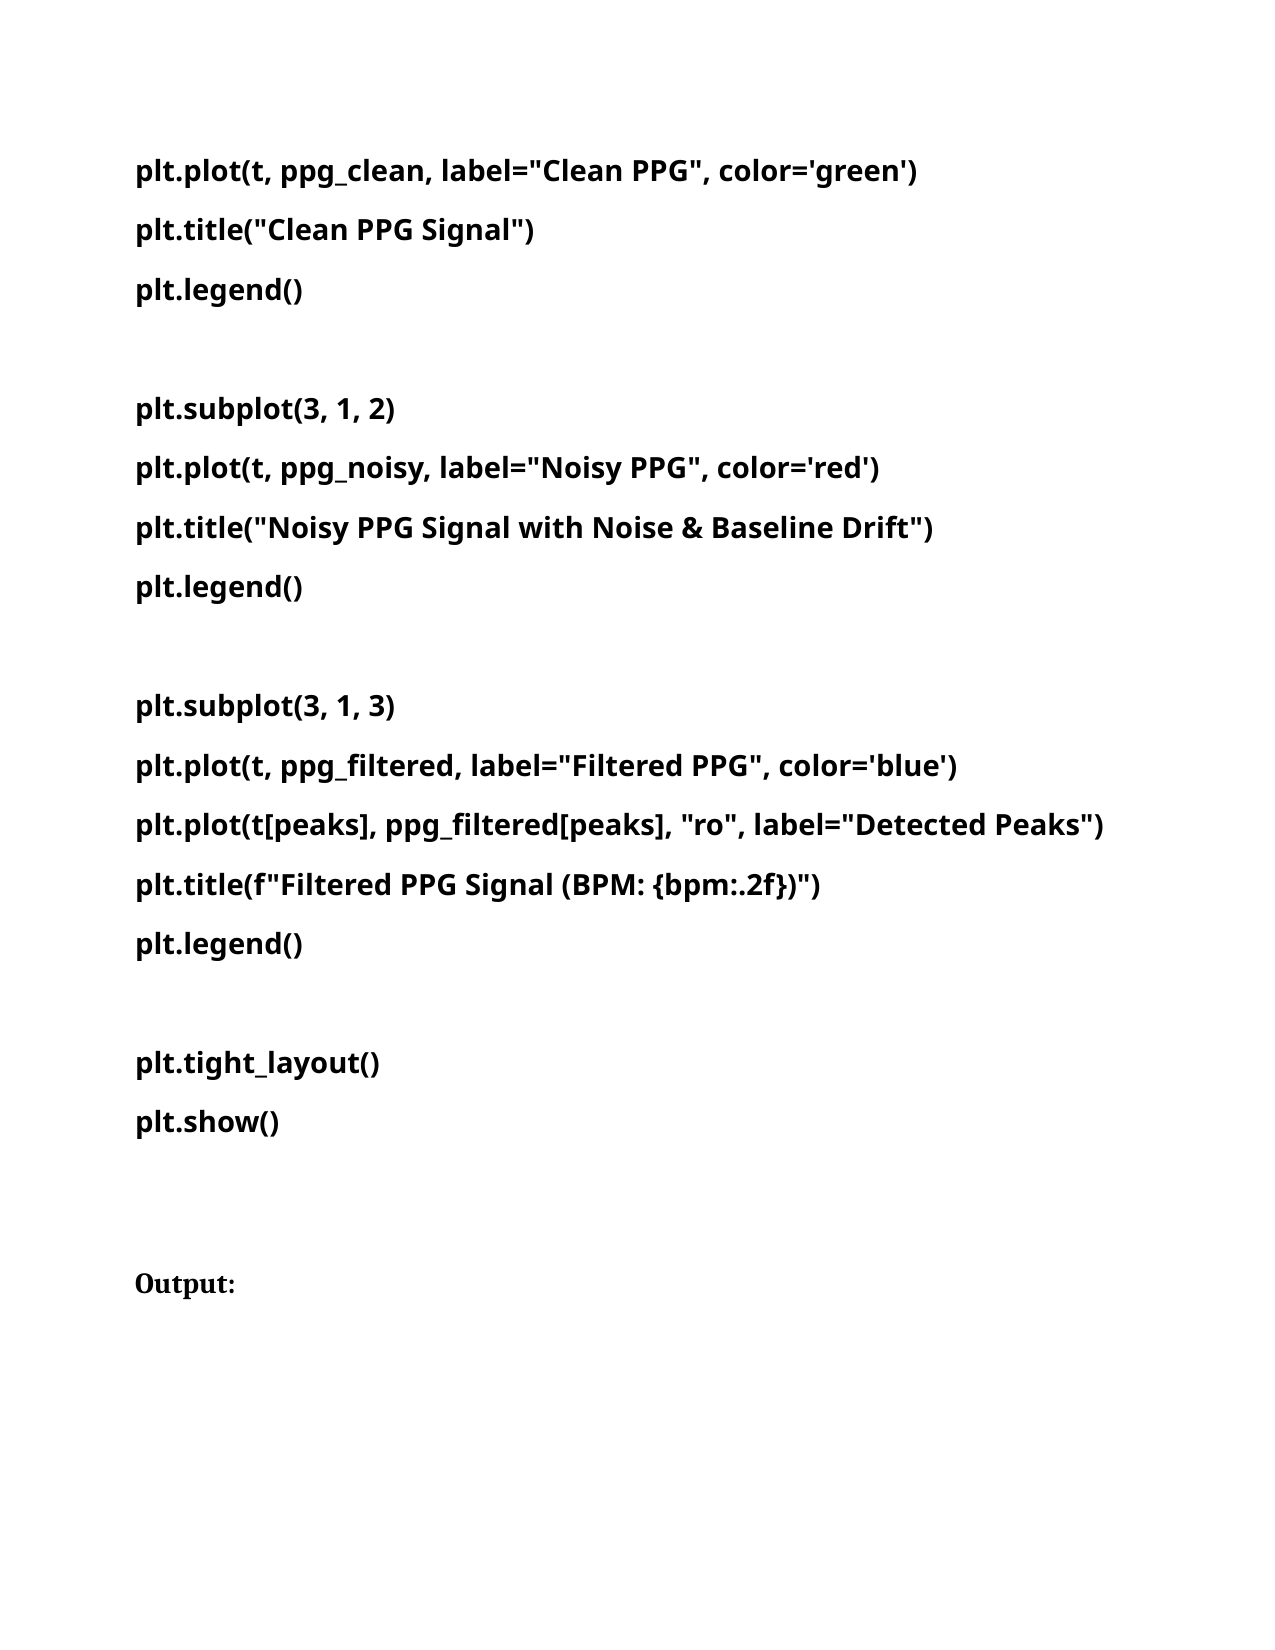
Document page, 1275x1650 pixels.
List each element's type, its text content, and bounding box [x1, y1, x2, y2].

text plt.plot(t, ppg_clean, label="Clean PPG", color='green') [135, 150, 1125, 190]
text plt.subplot(3, 1, 3) [135, 685, 1125, 725]
text plt.plot(t[peaks], ppg_filtered[peaks], "ro", label="Detected Peaks") [135, 804, 1125, 844]
text plt.legend() [135, 566, 1125, 606]
text plt.title(f"Filtered PPG Signal (BPM: {bpm:.2f})") [135, 864, 1125, 903]
text plt.title("Noisy PPG Signal with Noise & Baseline Drift") [135, 507, 1125, 547]
text plt.plot(t, ppg_filtered, label="Filtered PPG", color='blue') [135, 745, 1125, 784]
text plt.subplot(3, 1, 2) [135, 388, 1125, 428]
text plt.legend() [135, 269, 1125, 309]
text plt.legend() [135, 923, 1125, 963]
text plt.title("Clean PPG Signal") [135, 209, 1125, 249]
text Output: [135, 1267, 1125, 1300]
text plt.tight_layout() [135, 1042, 1125, 1082]
text plt.plot(t, ppg_noisy, label="Noisy PPG", color='red') [135, 447, 1125, 487]
text plt.show() [135, 1102, 1125, 1141]
